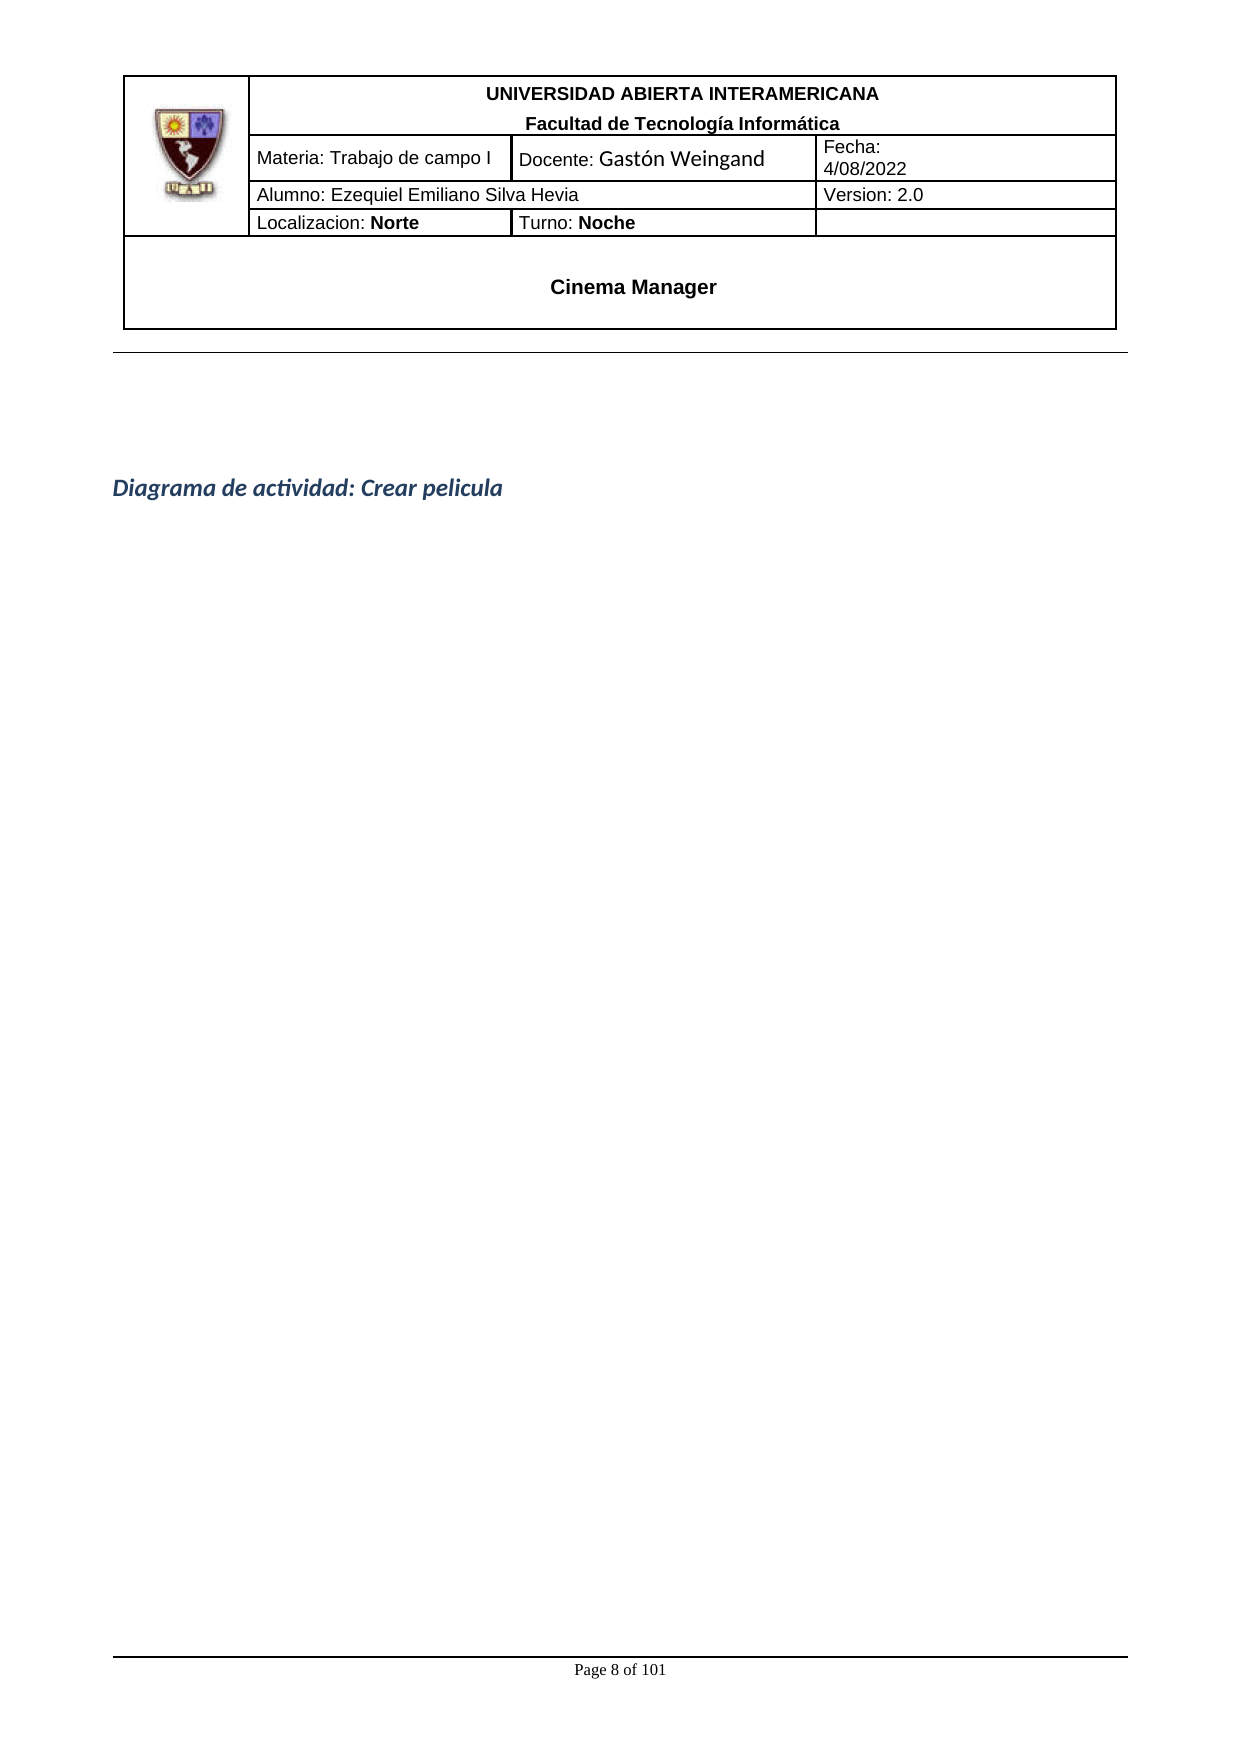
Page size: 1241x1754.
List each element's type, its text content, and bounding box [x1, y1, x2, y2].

subtitle Diagrama de actividad: Crear pelicula [112, 472, 1128, 502]
picture [141, 100, 238, 206]
